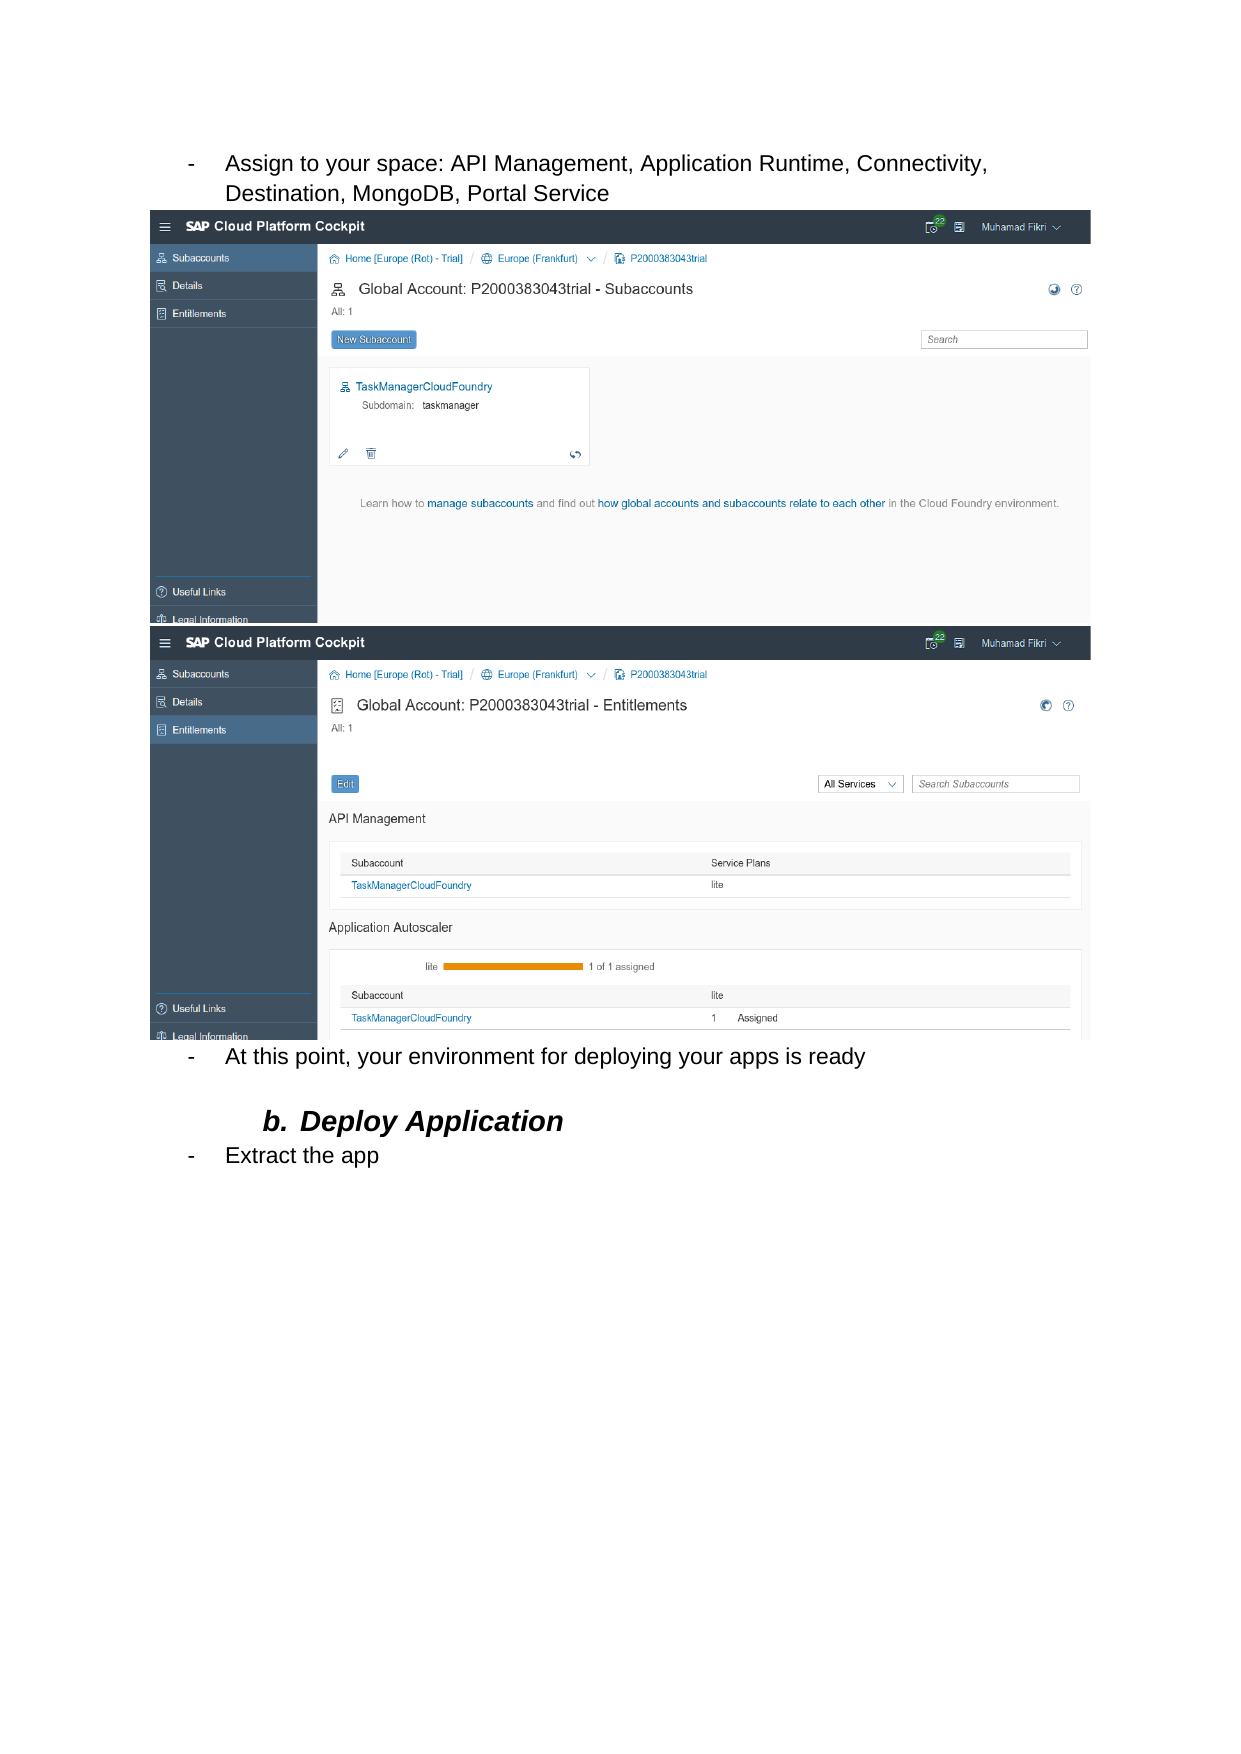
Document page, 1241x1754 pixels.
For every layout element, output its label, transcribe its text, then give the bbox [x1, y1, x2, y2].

list Deploy Application [262, 1103, 1090, 1137]
list Assign to your space: API Management, Application Runtime, Connectivity, Destination, MongoDB, Portal Service [187, 150, 1090, 207]
list Extract the app [187, 1142, 1090, 1168]
list At this point, your environment for deploying your apps is ready [187, 1043, 1090, 1069]
picture [150, 626, 1091, 1040]
picture [150, 210, 1091, 623]
